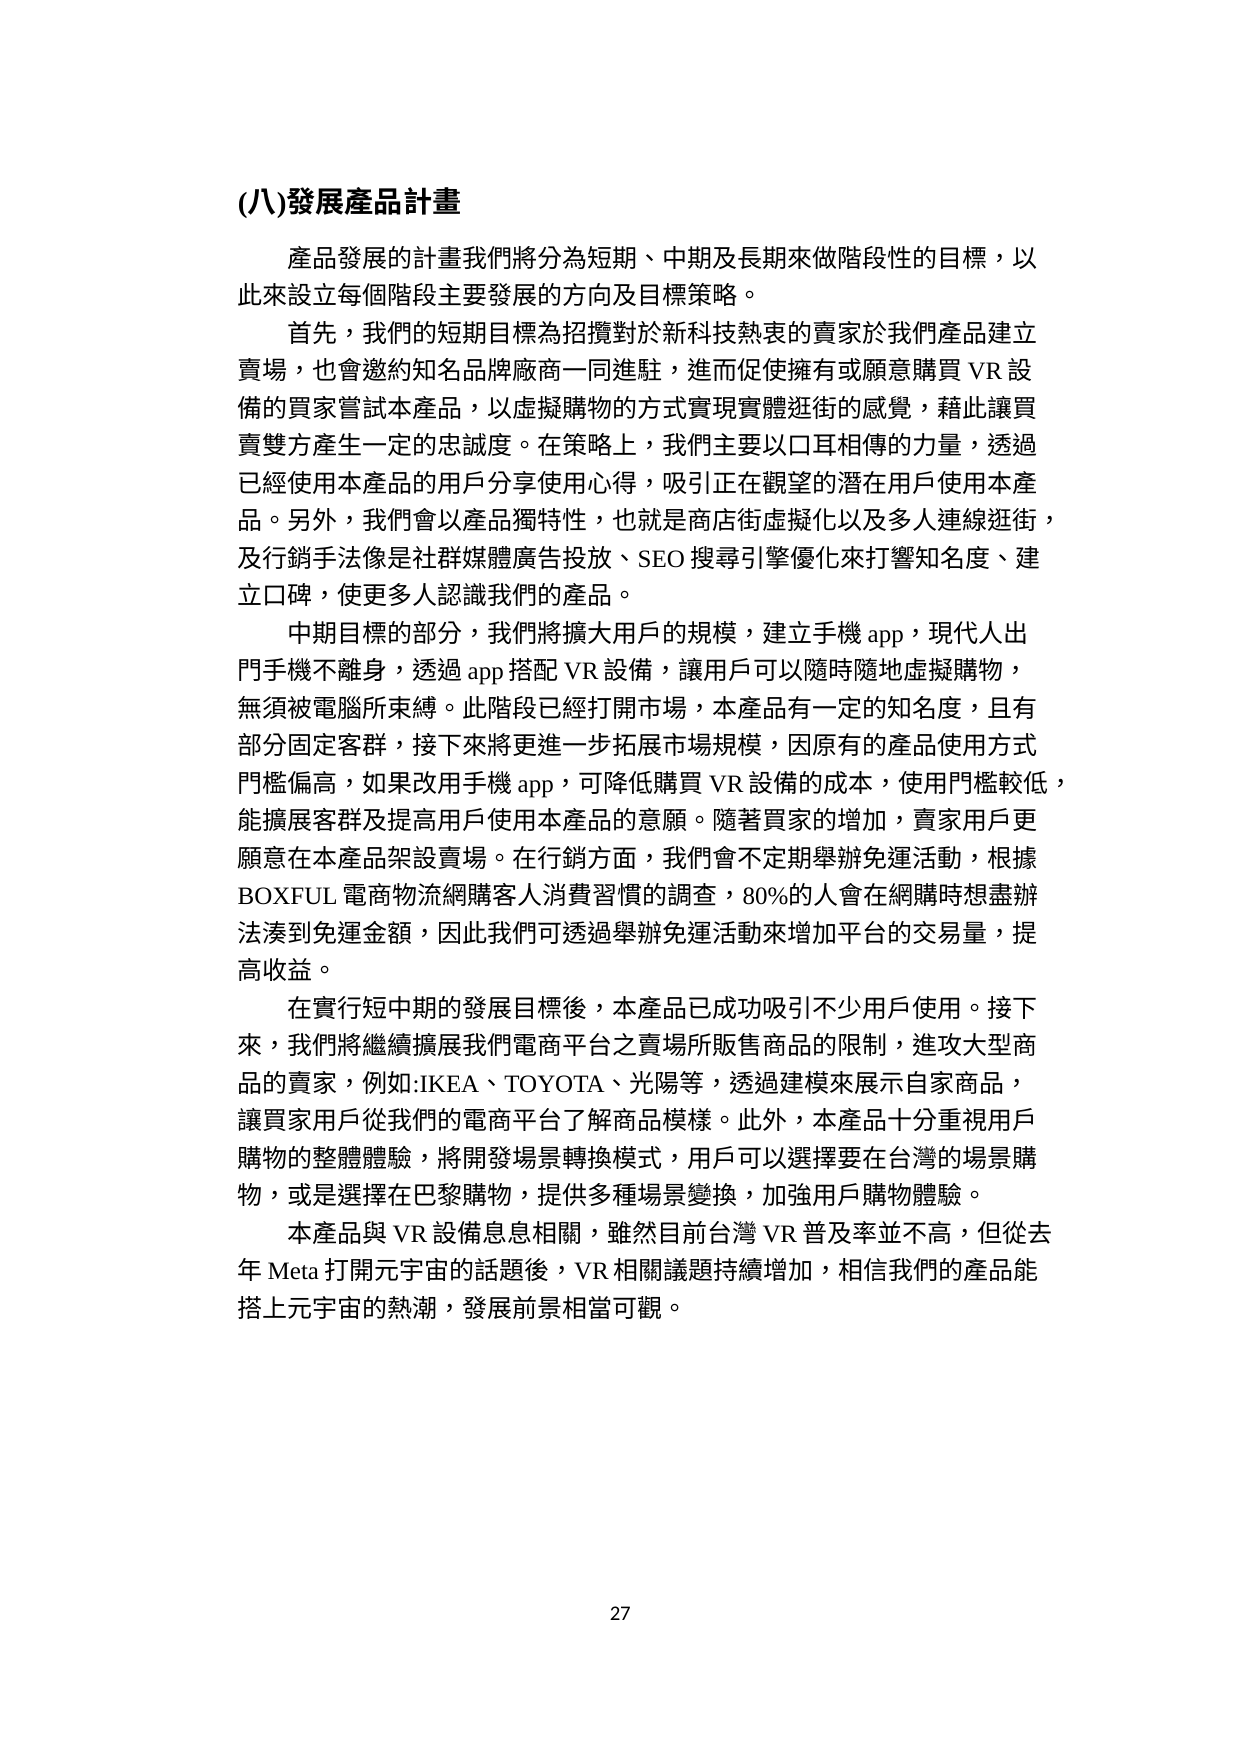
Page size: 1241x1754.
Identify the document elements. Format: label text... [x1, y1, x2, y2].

text 首先，我們的短期目標為招攬對於新科技熱衷的賣家於我們產品建立賣場，也會邀約知名品牌廠商一同進駐，進而促使擁有或願意購買VR設備的買家嘗試本產品，以虛擬購物的方式實現實體逛街的感覺，藉此讓買賣雙方產生一定的忠誠度。在策略上，我們主要以口耳相傳的力量，透過已經使用本產品的用戶分享使用心得，吸引正在觀望的潛在用戶使用本產品。另外，我們會以產品獨特性，也就是商店街虛擬化以及多人連線逛街，及行銷手法像是社群媒體廣告投放、SEO搜尋引擎優化來打響知名度、建立口碑，使更多人認識我們的產品。 [237, 312, 1053, 612]
text 產品發展的計畫我們將分為短期、中期及長期來做階段性的目標，以此來設立每個階段主要發展的方向及目標策略。 [237, 237, 1053, 312]
text 中期目標的部分，我們將擴大用戶的規模，建立手機app，現代人出門手機不離身，透過app搭配VR設備，讓用戶可以隨時隨地虛擬購物，無須被電腦所束縛。此階段已經打開市場，本產品有一定的知名度，且有部分固定客群，接下來將更進一步拓展市場規模，因原有的產品使用方式門檻偏高，如果改用手機app，可降低購買VR設備的成本，使用門檻較低，能擴展客群及提高用戶使用本產品的意願。隨著買家的增加，賣家用戶更願意在本產品架設賣場。在行銷方面，我們會不定期舉辦免運活動，根據BOXFUL電商物流網購客人消費習慣的調查，80%的人會在網購時想盡辦法湊到免運金額，因此我們可透過舉辦免運活動來增加平台的交易量，提高收益。 [237, 612, 1053, 987]
text (八)發展產品計畫 [187, 162, 1053, 237]
text 在實行短中期的發展目標後，本產品已成功吸引不少用戶使用。接下來，我們將繼續擴展我們電商平台之賣場所販售商品的限制，進攻大型商品的賣家，例如:IKEA、TOYOTA、光陽等，透過建模來展示自家商品，讓買家用戶從我們的電商平台了解商品模樣。此外，本產品十分重視用戶購物的整體體驗，將開發場景轉換模式，用戶可以選擇要在台灣的場景購物，或是選擇在巴黎購物，提供多種場景變換，加強用戶購物體驗。 [237, 987, 1053, 1212]
text 本產品與VR設備息息相關，雖然目前台灣VR普及率並不高，但從去年Meta打開元宇宙的話題後，VR相關議題持續增加，相信我們的產品能搭上元宇宙的熱潮，發展前景相當可觀。 [237, 1212, 1053, 1325]
